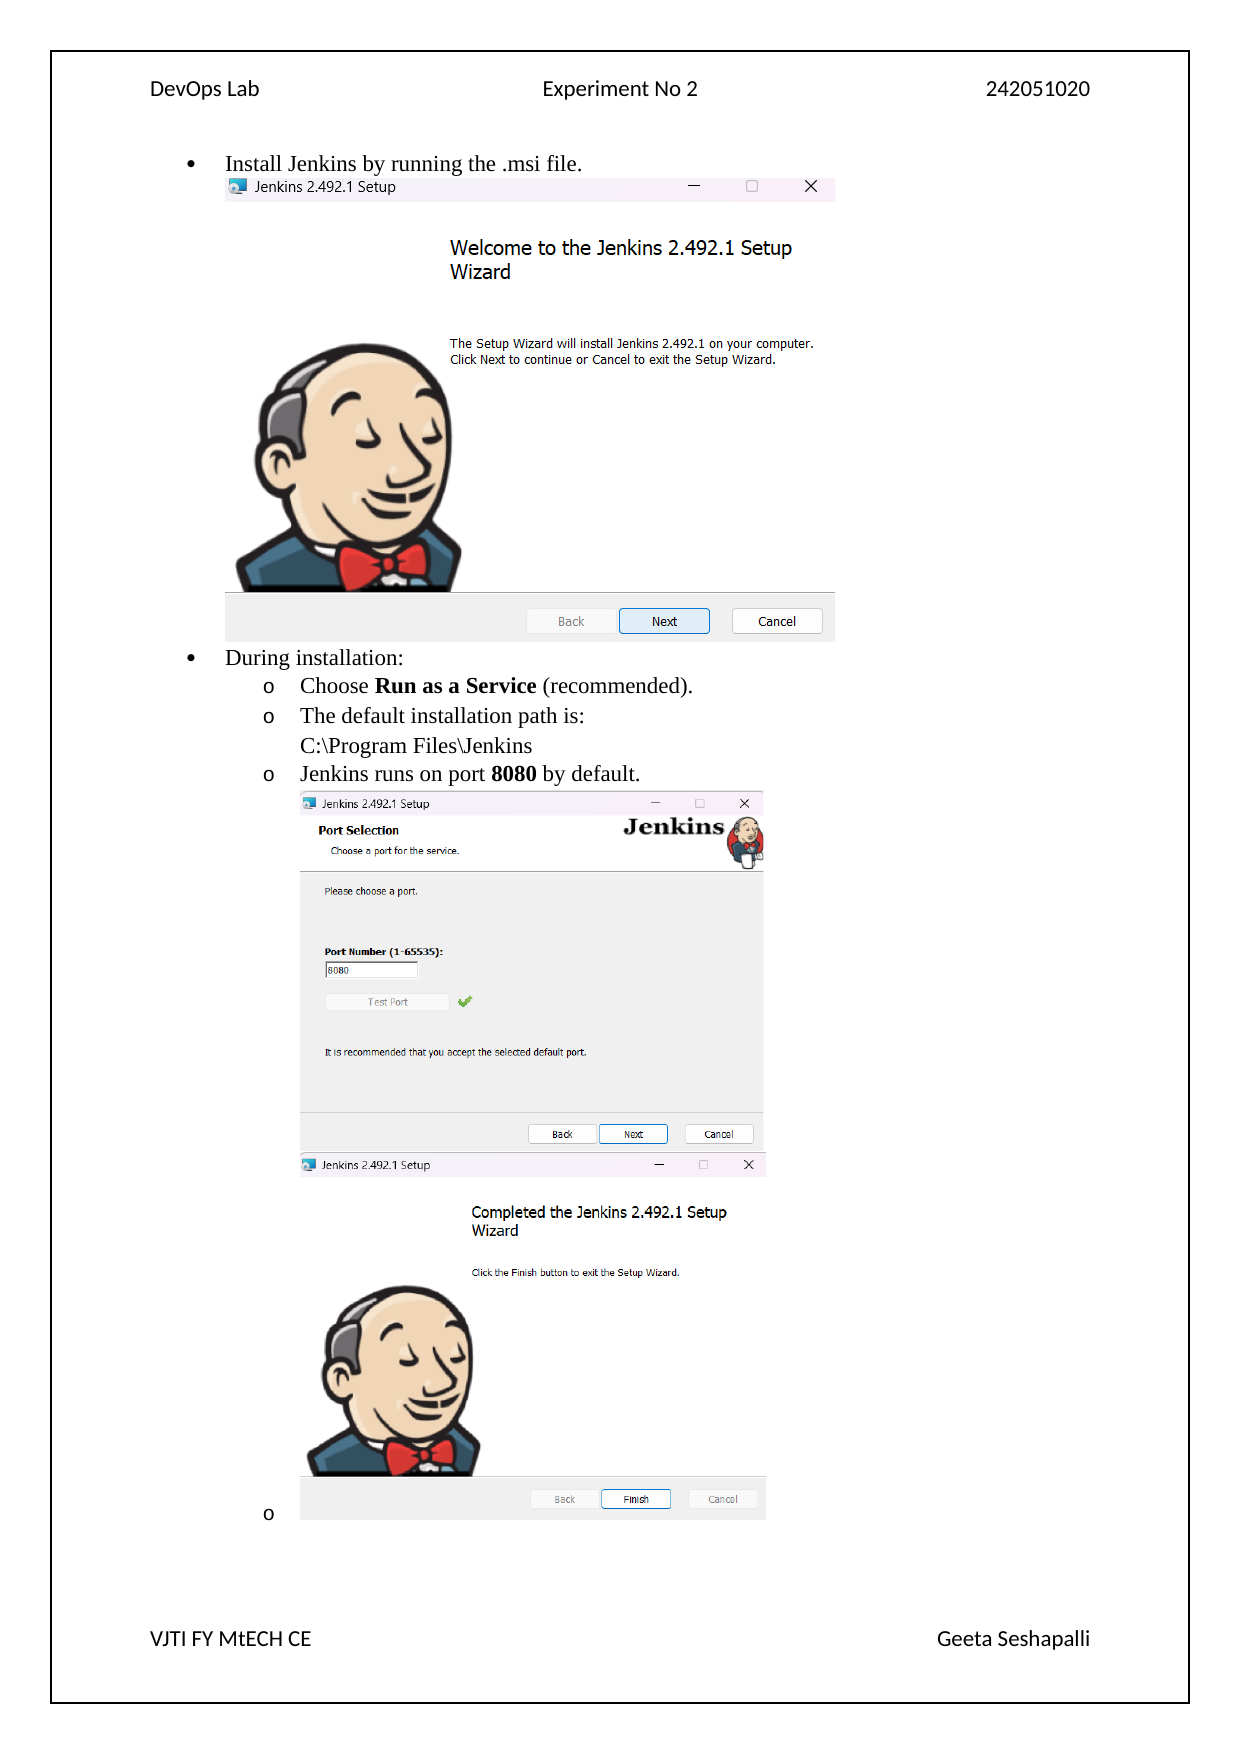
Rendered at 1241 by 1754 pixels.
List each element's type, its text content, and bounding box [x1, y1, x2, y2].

picture [300, 1152, 767, 1520]
list During installation: [187, 644, 1090, 671]
picture [225, 178, 836, 642]
list Choose Run as a Service (recommended). [262, 673, 1090, 700]
picture [300, 790, 764, 1151]
list The default installation path is: C:\Program Files\Jenkins [262, 702, 1090, 758]
